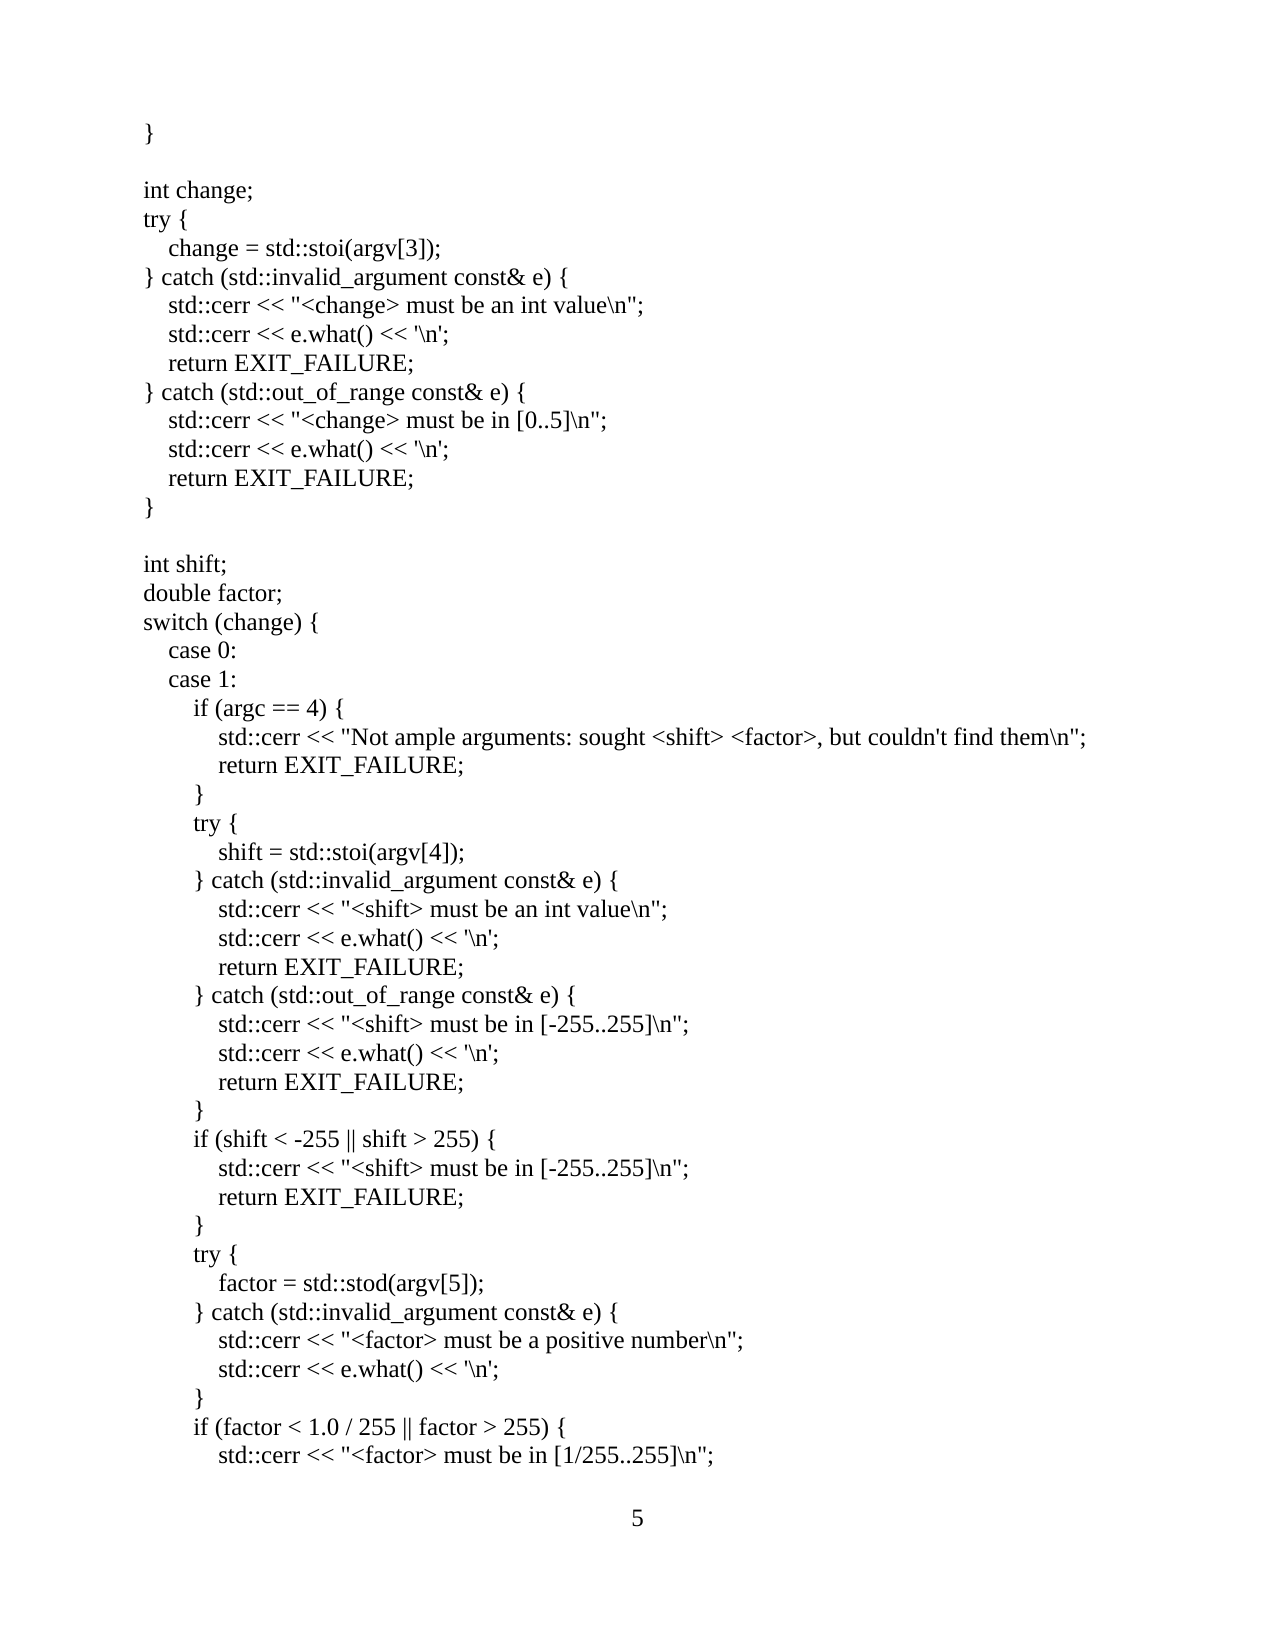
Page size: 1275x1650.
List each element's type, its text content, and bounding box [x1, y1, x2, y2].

text if (argc == 4) { [118, 693, 1157, 722]
text std::cerr << "Not ample arguments: sought <shift> <factor>, but couldn't find them\n"; [118, 722, 1157, 751]
text int change; [118, 176, 1157, 204]
text try { [118, 808, 1157, 837]
text return EXIT_FAILURE; [118, 1182, 1157, 1211]
text return EXIT_FAILURE; [118, 463, 1157, 492]
text factor = std::stod(argv[5]); [118, 1268, 1157, 1297]
text case 1: [118, 664, 1157, 693]
text return EXIT_FAILURE; [118, 952, 1157, 981]
text std::cerr << "<change> must be in [0..5]\n"; [118, 406, 1157, 434]
text } catch (std::invalid_argument const& e) { [118, 1297, 1157, 1326]
text std::cerr << "<factor> must be a positive number\n"; [118, 1326, 1157, 1354]
text std::cerr << e.what() << '\n'; [118, 319, 1157, 348]
text std::cerr << "<shift> must be an int value\n"; [118, 894, 1157, 923]
text return EXIT_FAILURE; [118, 751, 1157, 779]
text switch (change) { [118, 607, 1157, 636]
text } catch (std::invalid_argument const& e) { [118, 262, 1157, 291]
text std::cerr << "<shift> must be in [-255..255]\n"; [118, 1153, 1157, 1182]
text } catch (std::invalid_argument const& e) { [118, 866, 1157, 894]
text return EXIT_FAILURE; [118, 348, 1157, 377]
text } [118, 1211, 1157, 1239]
text int shift; [118, 549, 1157, 578]
text double factor; [118, 578, 1157, 607]
text } [118, 118, 1157, 147]
text std::cerr << "<factor> must be in [1/255..255]\n"; [118, 1441, 1157, 1469]
text } catch (std::out_of_range const& e) { [118, 981, 1157, 1009]
text case 0: [118, 636, 1157, 664]
text try { [118, 1239, 1157, 1268]
text return EXIT_FAILURE; [118, 1067, 1157, 1096]
text std::cerr << e.what() << '\n'; [118, 1354, 1157, 1383]
text } [118, 1383, 1157, 1412]
text std::cerr << e.what() << '\n'; [118, 434, 1157, 463]
text std::cerr << "<shift> must be in [-255..255]\n"; [118, 1009, 1157, 1038]
text if (factor < 1.0 / 255 || factor > 255) { [118, 1412, 1157, 1441]
text } catch (std::out_of_range const& e) { [118, 377, 1157, 406]
text try { [118, 204, 1157, 233]
text } [118, 1096, 1157, 1124]
text if (shift < -255 || shift > 255) { [118, 1124, 1157, 1153]
text std::cerr << e.what() << '\n'; [118, 923, 1157, 952]
text change = std::stoi(argv[3]); [118, 233, 1157, 262]
text } [118, 779, 1157, 808]
text std::cerr << e.what() << '\n'; [118, 1038, 1157, 1067]
text std::cerr << "<change> must be an int value\n"; [118, 291, 1157, 319]
text shift = std::stoi(argv[4]); [118, 837, 1157, 866]
text } [118, 492, 1157, 521]
